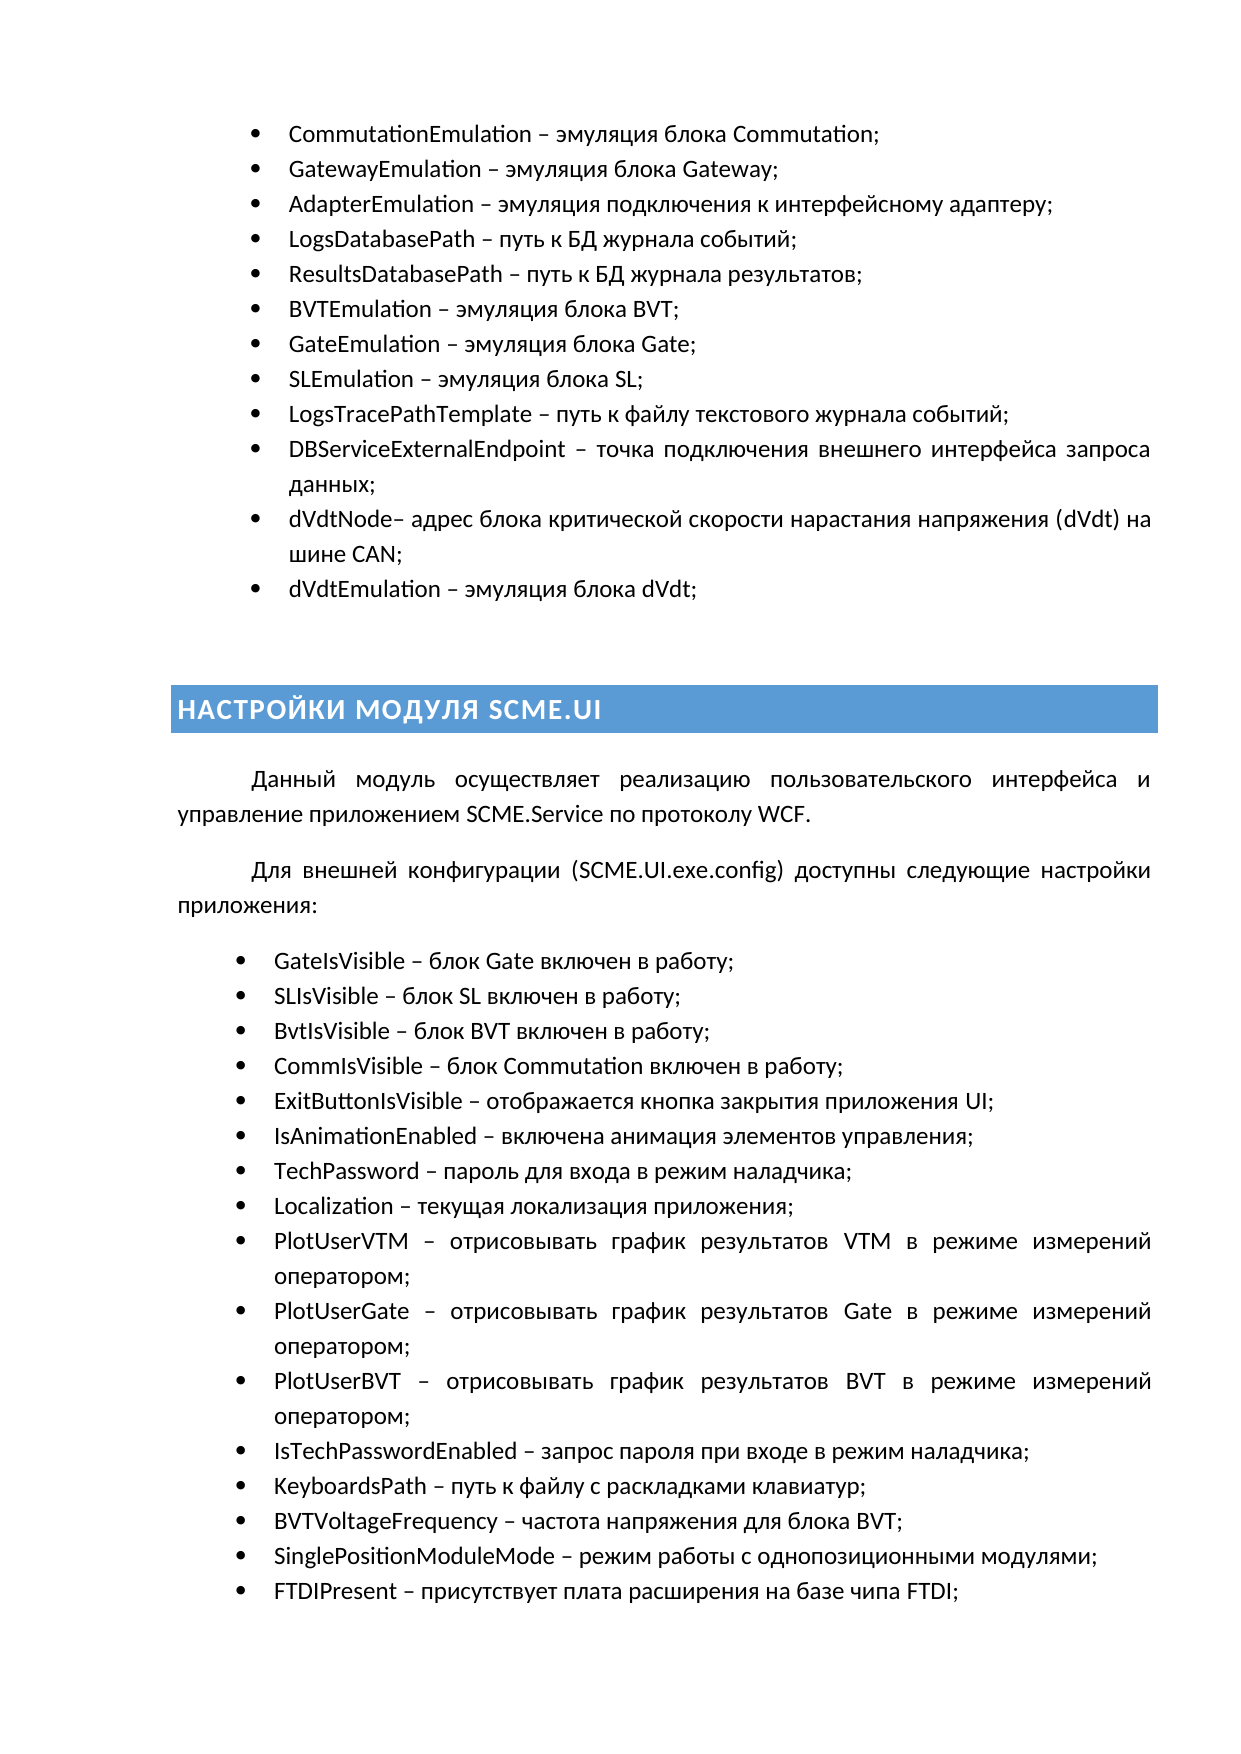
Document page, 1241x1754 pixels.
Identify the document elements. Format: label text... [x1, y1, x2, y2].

list SinglePositionModuleMode – режим работы с однопозиционными модулями; [236, 1540, 1152, 1570]
list FTDIPresent – присутствует плата расширения на базе чипа FTDI; [236, 1575, 1152, 1605]
list TechPassword – пароль для входа в режим наладчика; [236, 1155, 1152, 1185]
list BVTVoltageFrequency – частота напряжения для блока BVT; [236, 1505, 1152, 1535]
list DBServiceExternalEndpoint – точка подключения внешнего интерфейса запроса данных; [251, 433, 1152, 499]
list PlotUserGate – отрисовывать график результатов Gate в режиме измерений оператором; [236, 1295, 1152, 1360]
list LogsDatabasePath – путь к БД журнала событий; [251, 223, 1152, 254]
list dVdtEmulation – эмуляция блока dVdt; [251, 573, 1152, 604]
list SLIsVisible – блок SL включен в работу; [236, 980, 1152, 1010]
list BVTEmulation – эмуляция блока BVT; [251, 293, 1152, 324]
list CommIsVisible – блок Commutation включен в работу; [236, 1050, 1152, 1080]
list BvtIsVisible – блок BVT включен в работу; [236, 1015, 1152, 1045]
list ExitButtonIsVisible – отображается кнопка закрытия приложения UI; [236, 1085, 1152, 1115]
list ResultsDatabasePath – путь к БД журнала результатов; [251, 258, 1152, 289]
list GateIsVisible – блок Gate включен в работу; [236, 945, 1152, 975]
list IsAnimationEnabled – включена анимация элементов управления; [236, 1120, 1152, 1150]
text Для внешней конфигурации (SCME.UI.exe.config) доступны следующие настройки приложения: [177, 854, 1152, 919]
list KeyboardsPath – путь к файлу с раскладками клавиатур; [236, 1470, 1152, 1500]
list GatewayEmulation – эмуляция блока Gateway; [251, 153, 1152, 184]
list SLEmulation – эмуляция блока SL; [251, 363, 1152, 394]
list LogsTracePathTemplate – путь к файлу текстового журнала событий; [251, 398, 1152, 429]
list AdapterEmulation – эмуляция подключения к интерфейсному адаптеру; [251, 188, 1152, 219]
text Данный модуль осуществляет реализацию пользовательского интерфейса и управление приложением SCME.Service по протоколу WCF. [177, 763, 1152, 829]
list Localization – текущая локализация приложения; [236, 1190, 1152, 1220]
list dVdtNode– адрес блока критической скорости нарастания напряжения (dVdt) на шине CAN; [251, 503, 1152, 569]
list PlotUserBVT – отрисовывать график результатов BVT в режиме измерений оператором; [236, 1365, 1152, 1430]
subtitle Настройки модуля SCME.UI [177, 691, 1152, 727]
list IsTechPasswordEnabled – запрос пароля при входе в режим наладчика; [236, 1435, 1152, 1465]
list PlotUserVTM – отрисовывать график результатов VTM в режиме измерений оператором; [236, 1225, 1152, 1290]
list CommutationEmulation – эмуляция блока Commutation; [251, 118, 1152, 149]
list GateEmulation – эмуляция блока Gate; [251, 328, 1152, 359]
